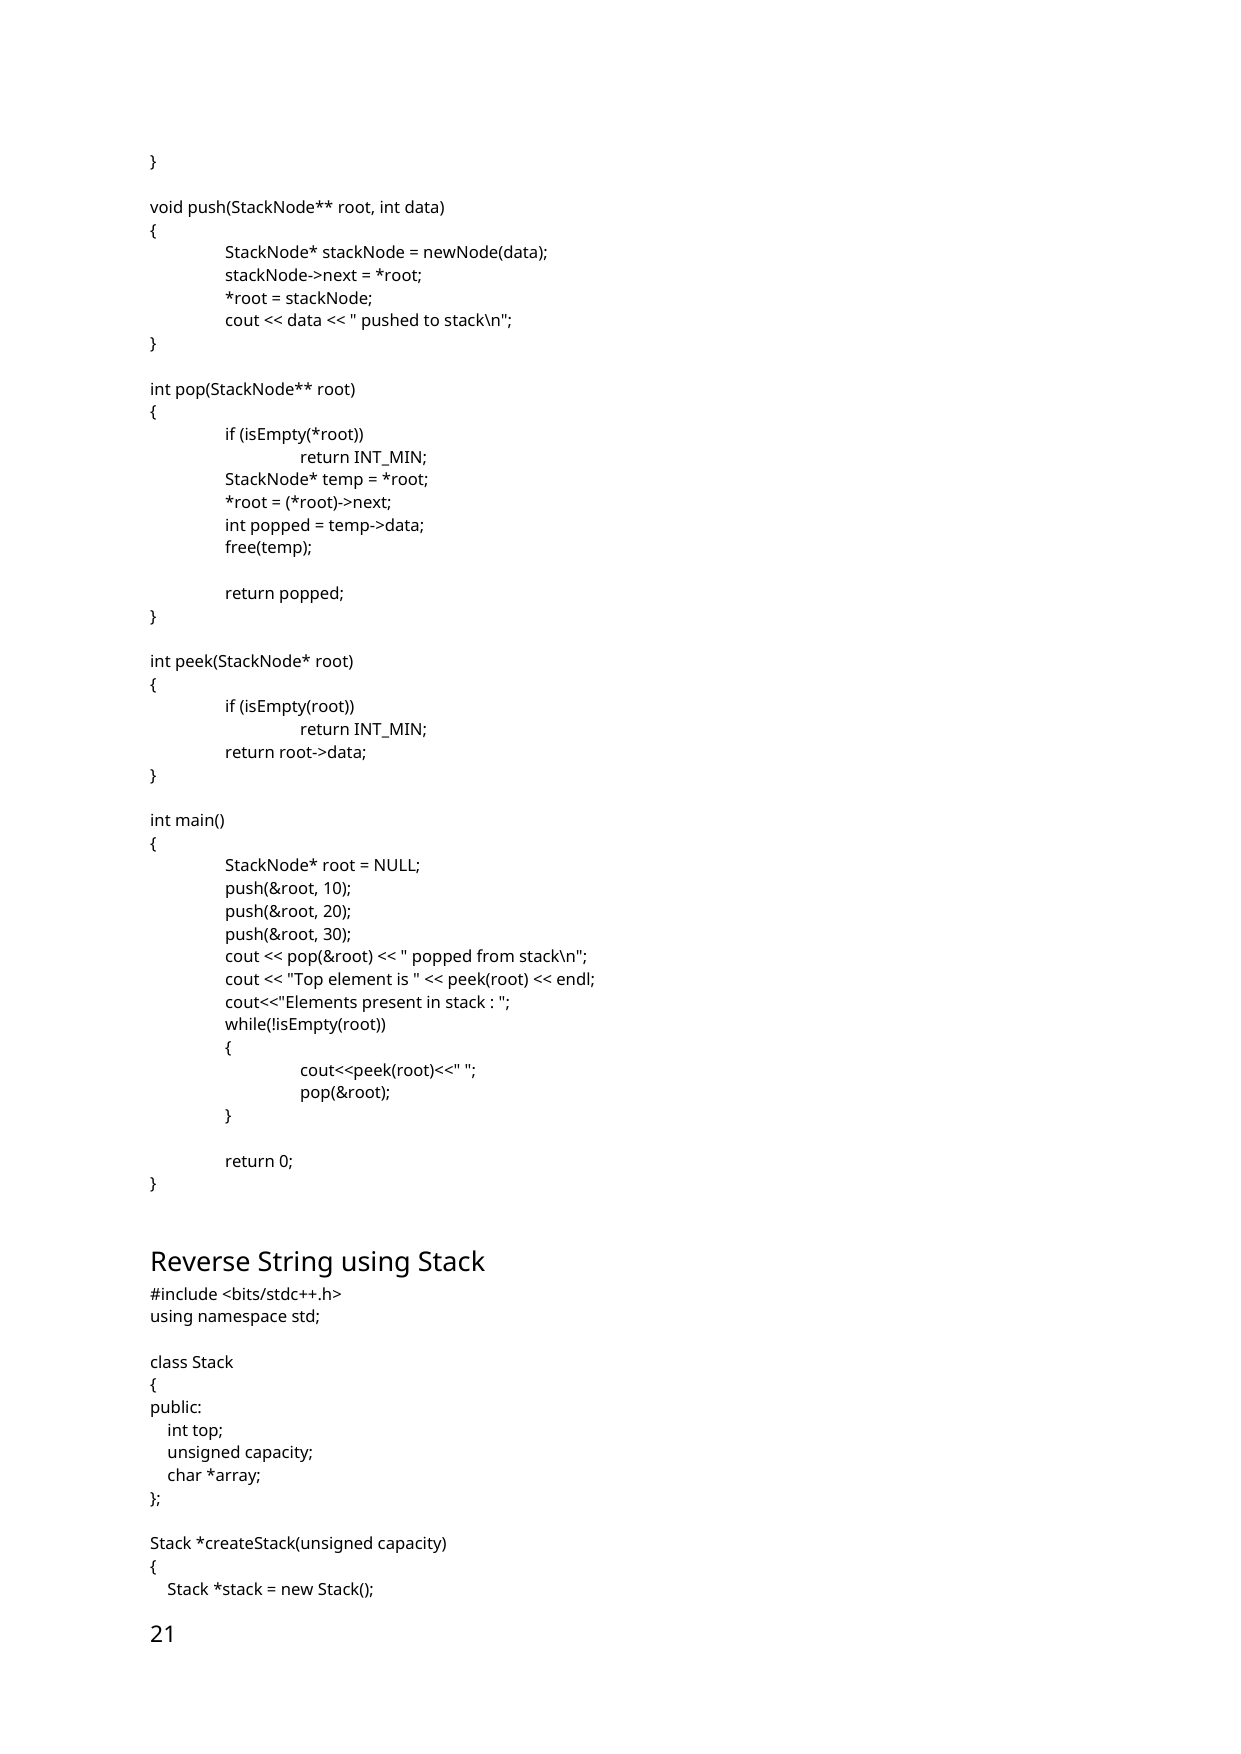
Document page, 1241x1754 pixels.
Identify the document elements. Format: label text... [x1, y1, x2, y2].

text free(temp); [150, 536, 1090, 559]
text } [150, 1104, 1090, 1126]
text } [150, 1172, 1090, 1194]
text }; [150, 1486, 1090, 1509]
text Stack *stack = new Stack(); [150, 1577, 1090, 1600]
text *root = stackNode; [150, 286, 1090, 309]
text while(!isEmpty(root)) [150, 1013, 1090, 1036]
text StackNode* root = NULL; [150, 854, 1090, 877]
text cout << "Top element is " << peek(root) << endl; [150, 967, 1090, 990]
text { [150, 1554, 1090, 1577]
text if (isEmpty(*root)) [150, 422, 1090, 445]
text } [150, 604, 1090, 627]
text if (isEmpty(root)) [150, 695, 1090, 718]
text { [150, 1373, 1090, 1396]
text } [150, 150, 1090, 173]
text } [150, 332, 1090, 354]
text #include <bits/stdc++.h> [150, 1282, 1090, 1305]
text cout << data << " pushed to stack\n"; [150, 309, 1090, 332]
text cout << pop(&root) << " popped from stack\n"; [150, 945, 1090, 967]
text return INT_MIN; [150, 718, 1090, 740]
text int pop(StackNode** root) [150, 377, 1090, 400]
text { [150, 831, 1090, 854]
text { [150, 672, 1090, 695]
text return INT_MIN; [150, 445, 1090, 468]
subtitle Reverse String using Stack [150, 1242, 1090, 1279]
text int peek(StackNode* root) [150, 649, 1090, 672]
text Stack *createStack(unsigned capacity) [150, 1532, 1090, 1554]
text { [150, 1036, 1090, 1058]
text StackNode* temp = *root; [150, 468, 1090, 491]
text int top; [150, 1418, 1090, 1441]
text int popped = temp->data; [150, 513, 1090, 536]
text { [150, 400, 1090, 422]
text unsigned capacity; [150, 1441, 1090, 1464]
text using namespace std; [150, 1305, 1090, 1327]
text push(&root, 10); [150, 877, 1090, 899]
text { [150, 218, 1090, 241]
text pop(&root); [150, 1081, 1090, 1104]
text *root = (*root)->next; [150, 491, 1090, 513]
text } [150, 763, 1090, 786]
text cout<<"Elements present in stack : "; [150, 990, 1090, 1013]
text cout<<peek(root)<<" "; [150, 1058, 1090, 1081]
text int main() [150, 808, 1090, 831]
text stackNode->next = *root; [150, 263, 1090, 286]
text return root->data; [150, 740, 1090, 763]
text public: [150, 1396, 1090, 1418]
text StackNode* stackNode = newNode(data); [150, 241, 1090, 263]
text class Stack [150, 1350, 1090, 1373]
text return 0; [150, 1149, 1090, 1172]
text void push(StackNode** root, int data) [150, 195, 1090, 218]
text push(&root, 20); [150, 899, 1090, 922]
text return popped; [150, 581, 1090, 604]
text char *array; [150, 1464, 1090, 1486]
text push(&root, 30); [150, 922, 1090, 945]
